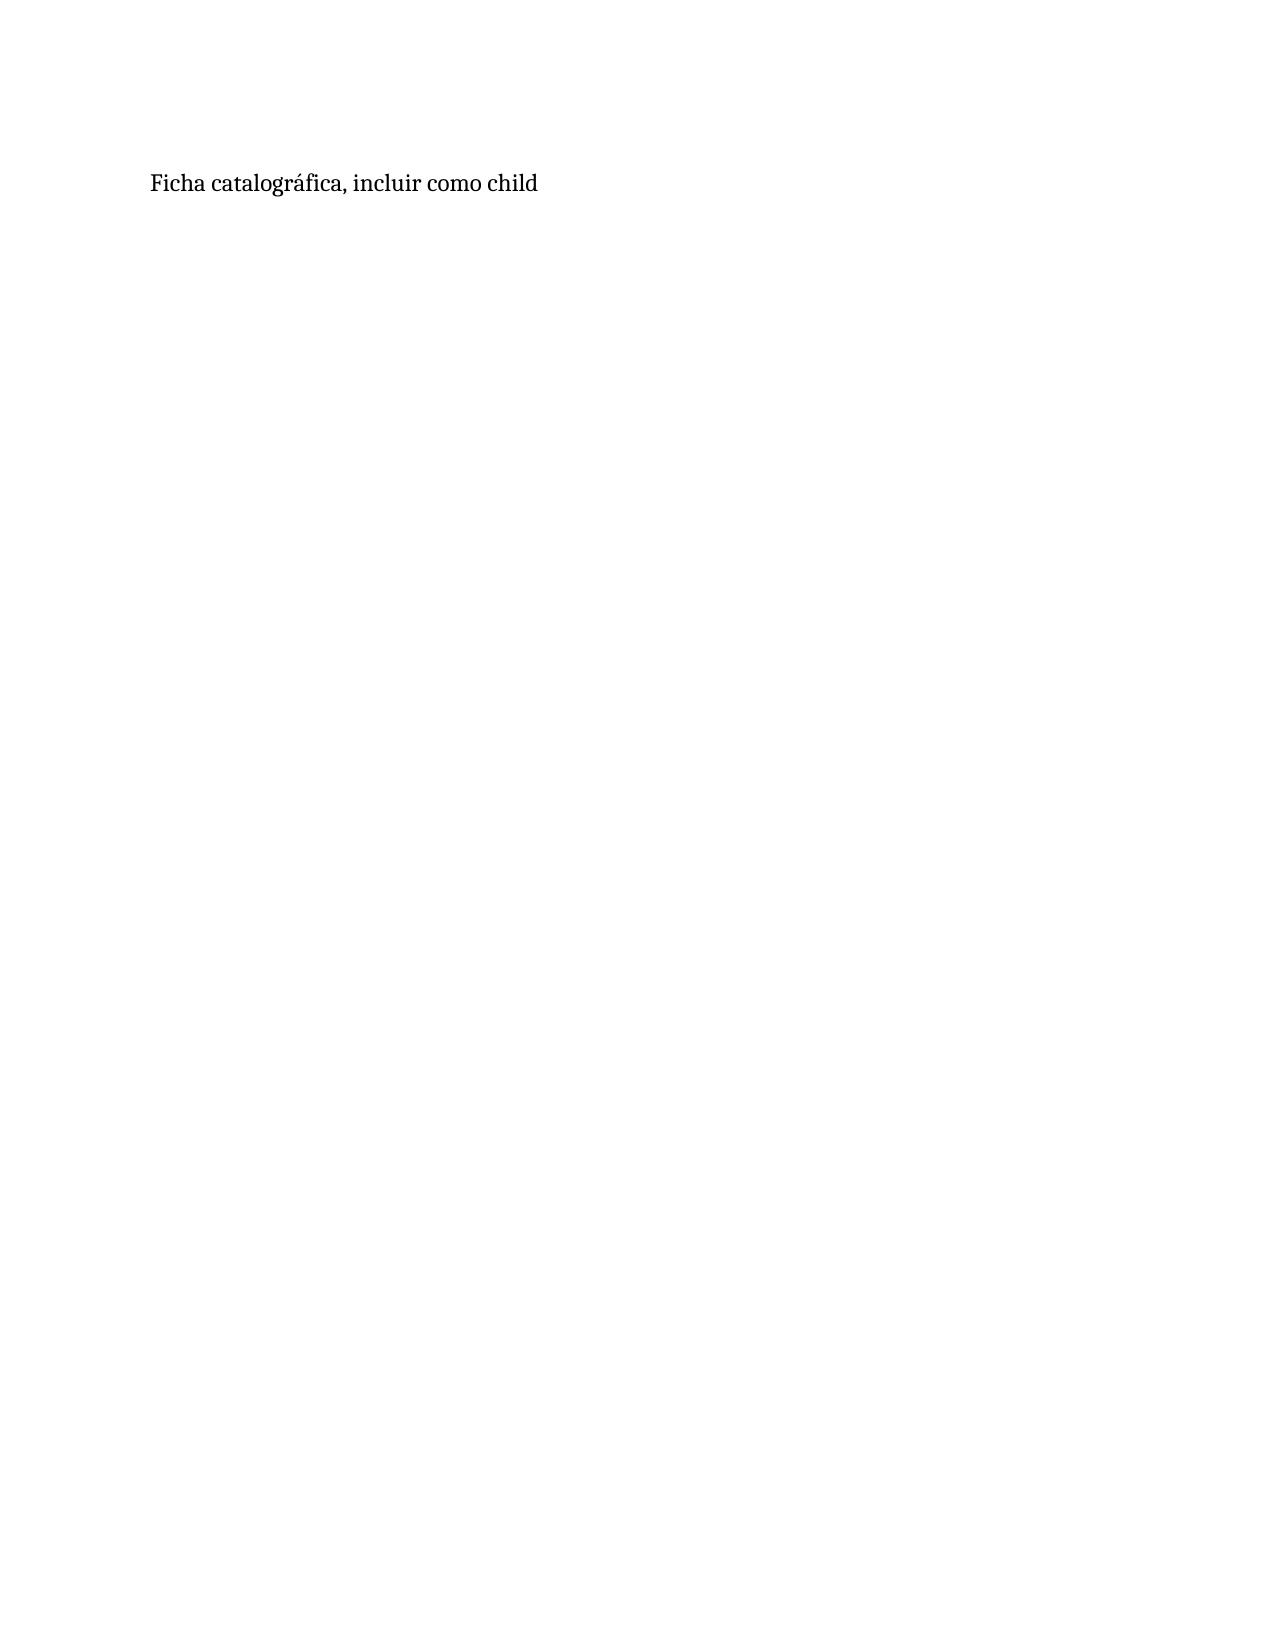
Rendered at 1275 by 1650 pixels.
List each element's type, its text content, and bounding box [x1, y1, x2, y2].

text Ficha catalográfica, incluir como child [150, 169, 1125, 197]
